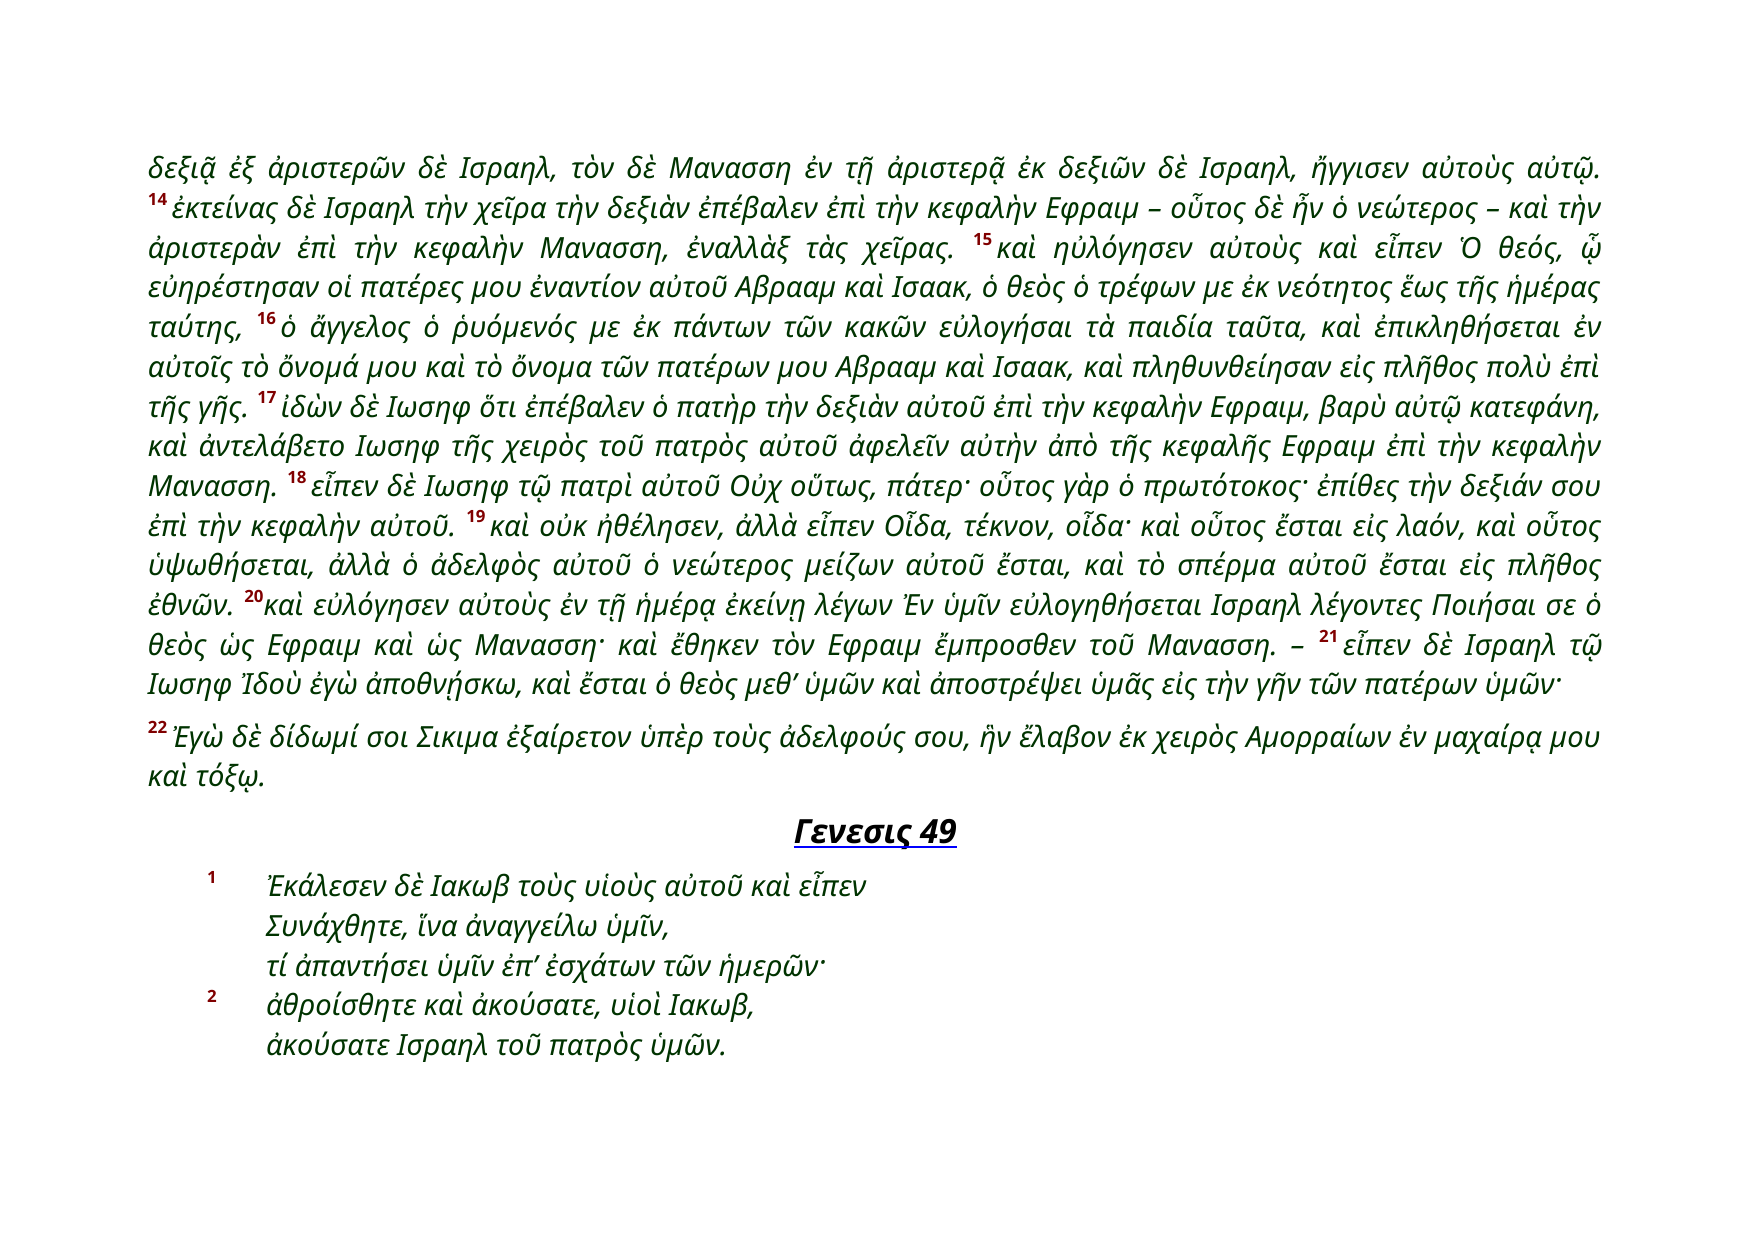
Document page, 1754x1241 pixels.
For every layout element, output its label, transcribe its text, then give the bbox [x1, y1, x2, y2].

text 1 Ἐκάλεσεν δὲ Ιακωβ τοὺς υἱοὺς αὐτοῦ καὶ εἶπεν Συνάχθητε, ἵνα ἀναγγείλω ὑμῖν, τί ἀπαντήσει ὑμῖν ἐπ’ ἐσχάτων τῶν ἡμερῶν· [207, 866, 1547, 985]
text 22 Ἐγὼ δὲ δίδωμί σοι Σικιμα ἐξαίρετον ὑπὲρ τοὺς ἀδελφούς σου, ἣν ἔλαβον ἐκ χειρὸς Αμορραίων ἐν μαχαίρᾳ μου καὶ τόξῳ. [148, 716, 1606, 795]
text 2 ἀθροίσθητε καὶ ἀκούσατε, υἱοὶ Ιακωβ, ἀκούσατε Ισραηλ τοῦ πατρὸς ὑμῶν. [207, 985, 1547, 1064]
text Γενεσις 49 [148, 808, 1606, 853]
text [148, 148, 1606, 703]
